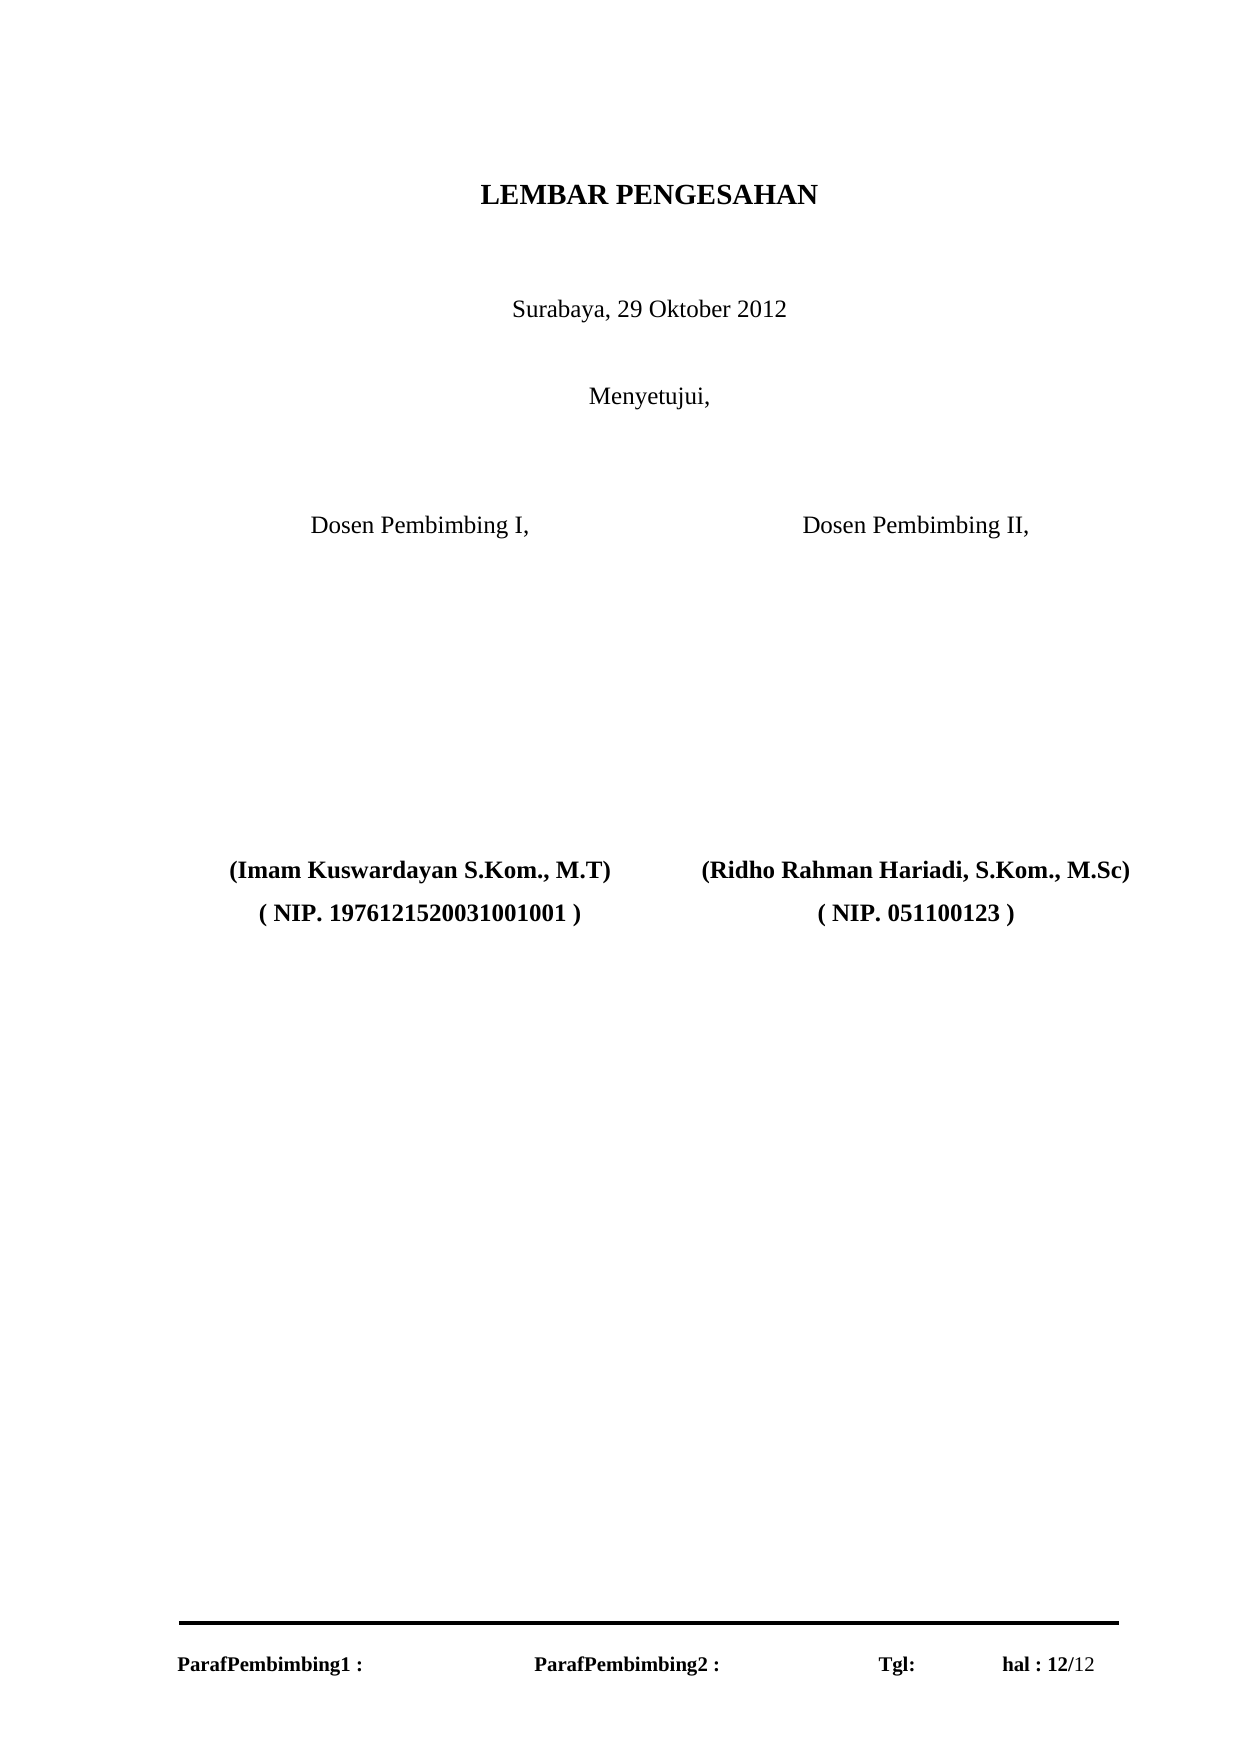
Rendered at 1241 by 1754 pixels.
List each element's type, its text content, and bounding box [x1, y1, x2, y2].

subtitle Surabaya, 29 Oktober 2012 [177, 294, 1122, 323]
text Menyetujui, [177, 381, 1122, 409]
text LEMBAR PENGESAHAN [177, 177, 1122, 211]
table_header Dosen Pembimbing II, (Ridho Rahman Hariadi, S.Kom., M.Sc) ( NIP. 051100123 ) [674, 467, 1158, 984]
table_header Dosen Pembimbing I, (Imam Kuswardayan S.Kom., M.T) ( NIP. 1976121520031001001 ) [166, 467, 674, 984]
